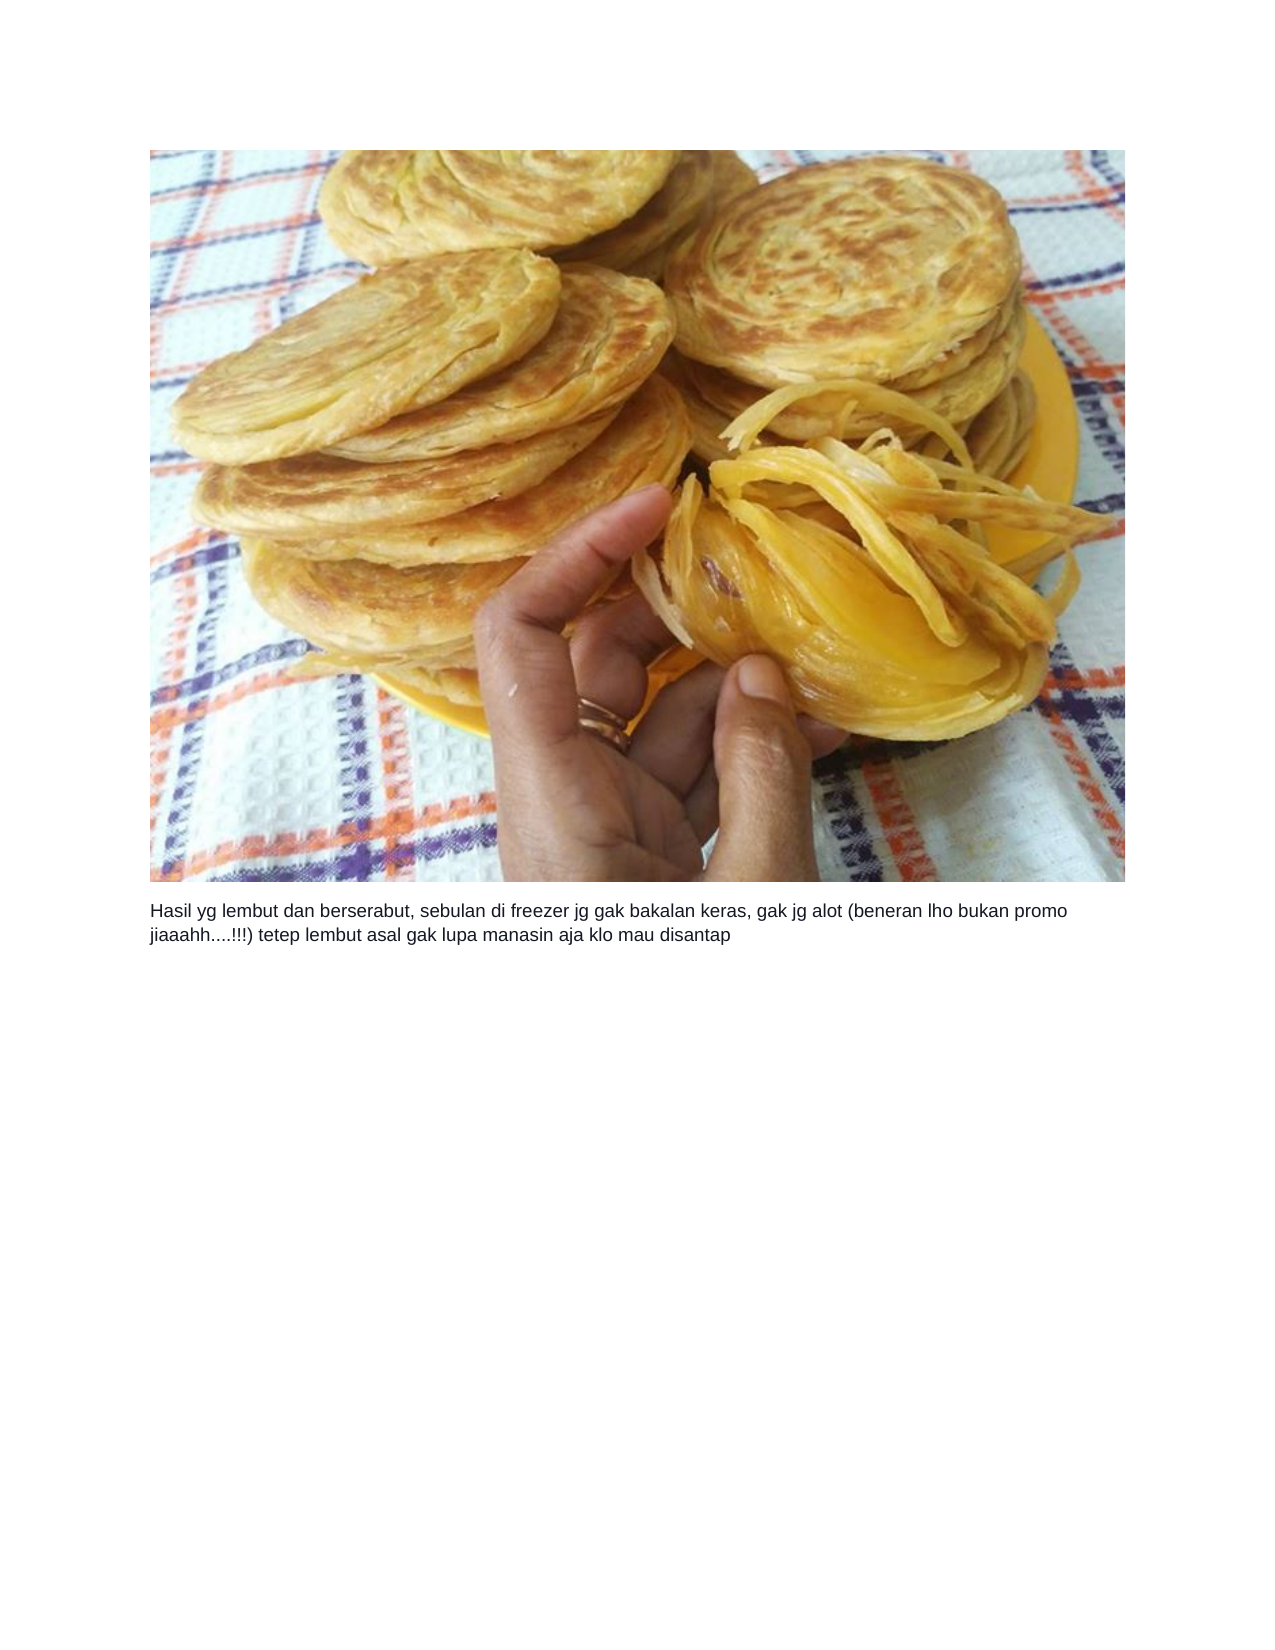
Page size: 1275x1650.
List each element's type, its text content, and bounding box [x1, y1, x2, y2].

text Hasil yg lembut dan berserabut, sebulan di freezer jg gak bakalan keras, gak jg alot (beneran lho bukan promo jiaaahh....!!!) tetep lembut asal gak lupa manasin aja klo mau disantap [150, 900, 1125, 945]
picture [150, 150, 1125, 882]
